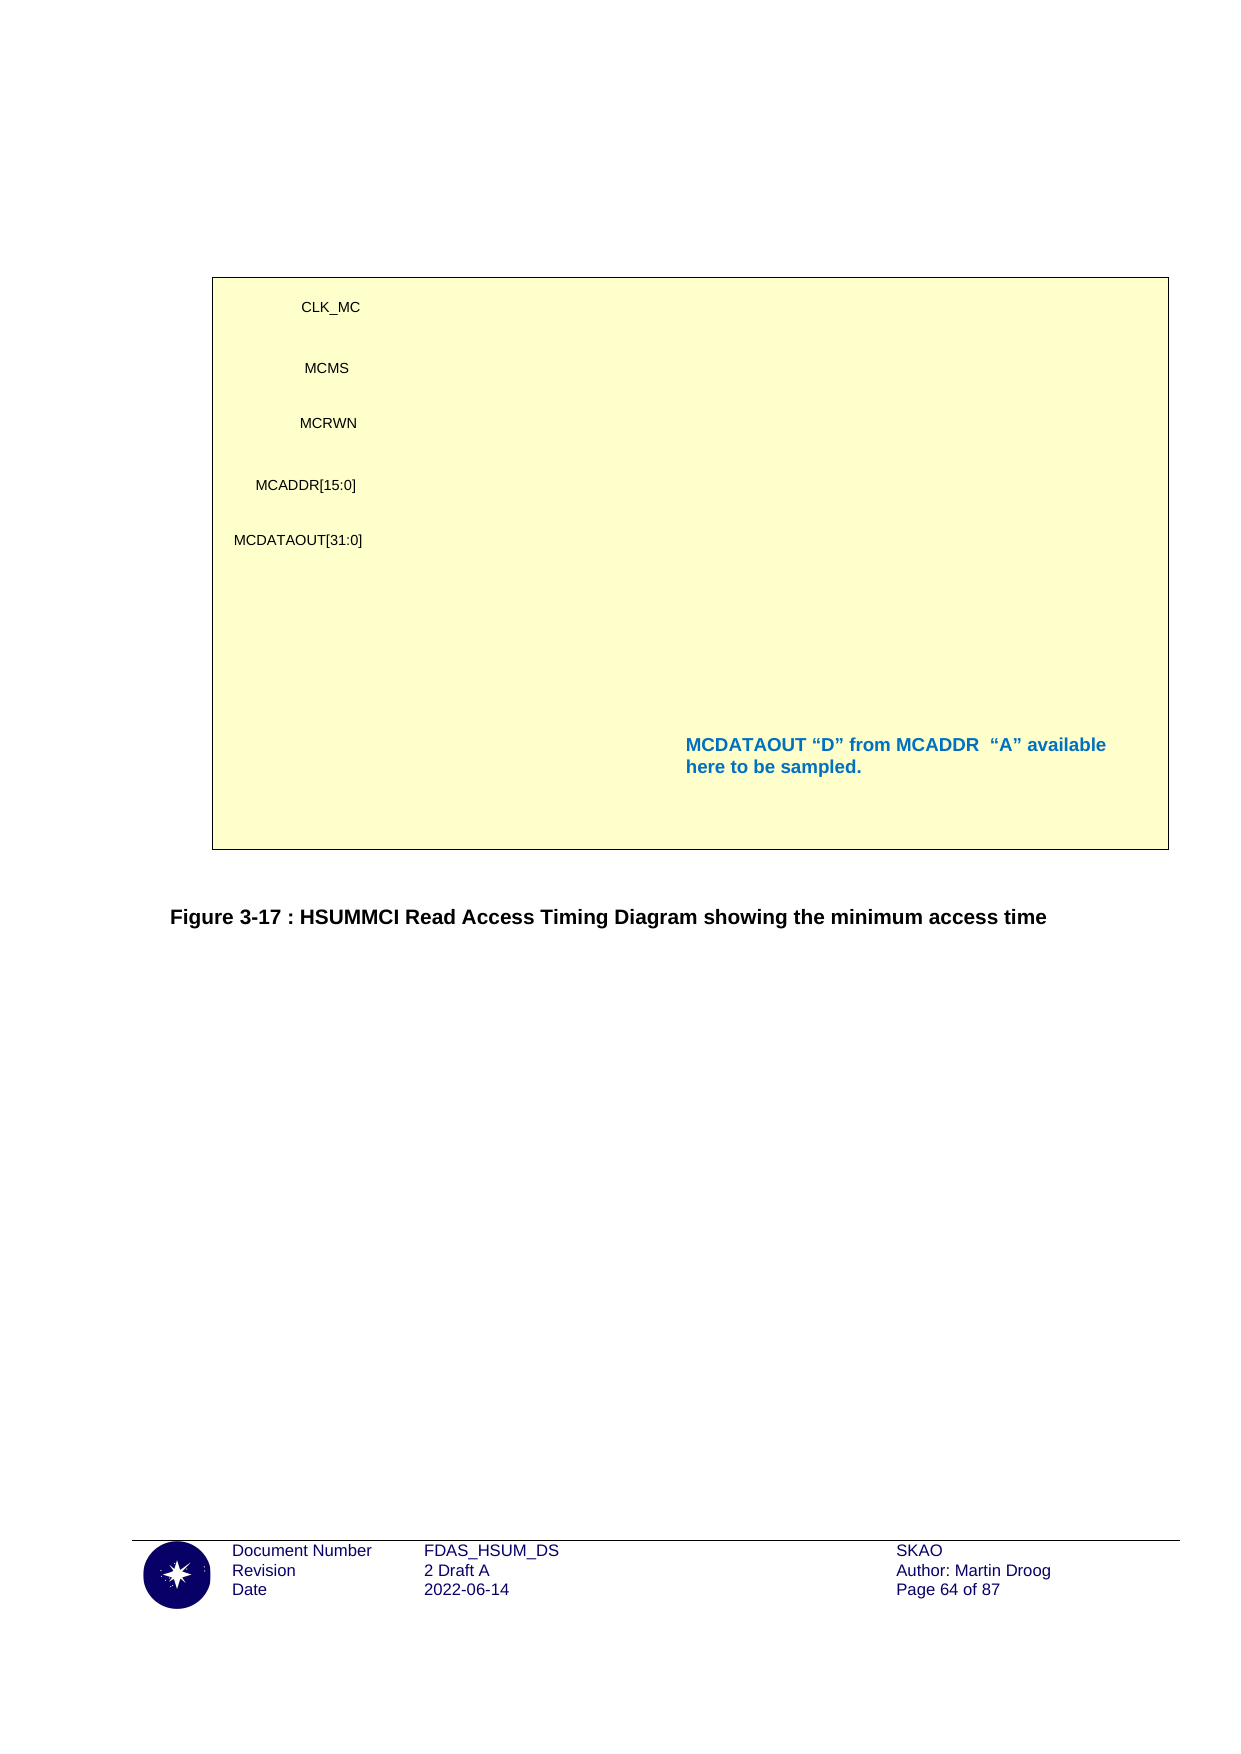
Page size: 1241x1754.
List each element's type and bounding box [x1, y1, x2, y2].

picture [143, 1541, 211, 1609]
